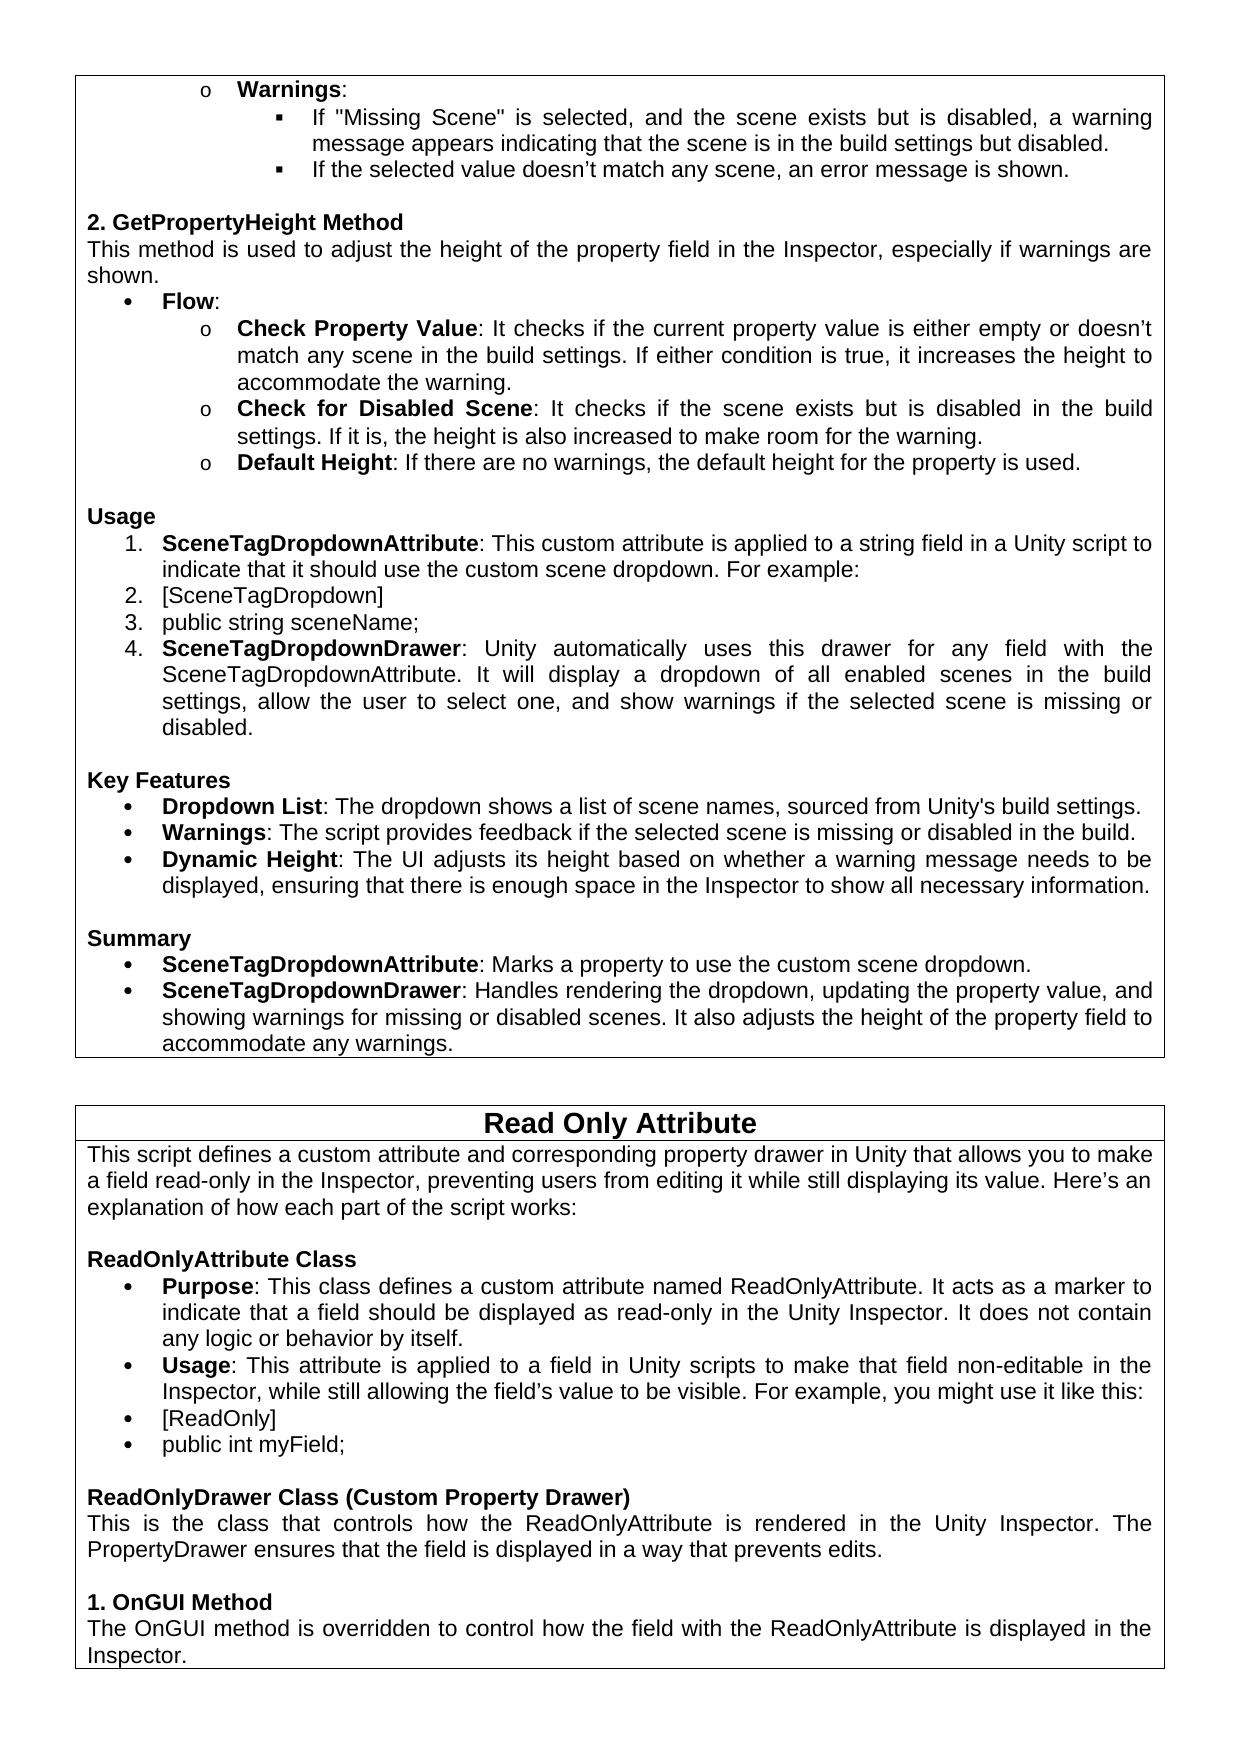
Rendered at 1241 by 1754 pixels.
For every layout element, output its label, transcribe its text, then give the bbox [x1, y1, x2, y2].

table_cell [76, 76, 1164, 1057]
table_header Read Only Attribute [76, 1106, 1164, 1140]
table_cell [76, 1141, 1164, 1668]
